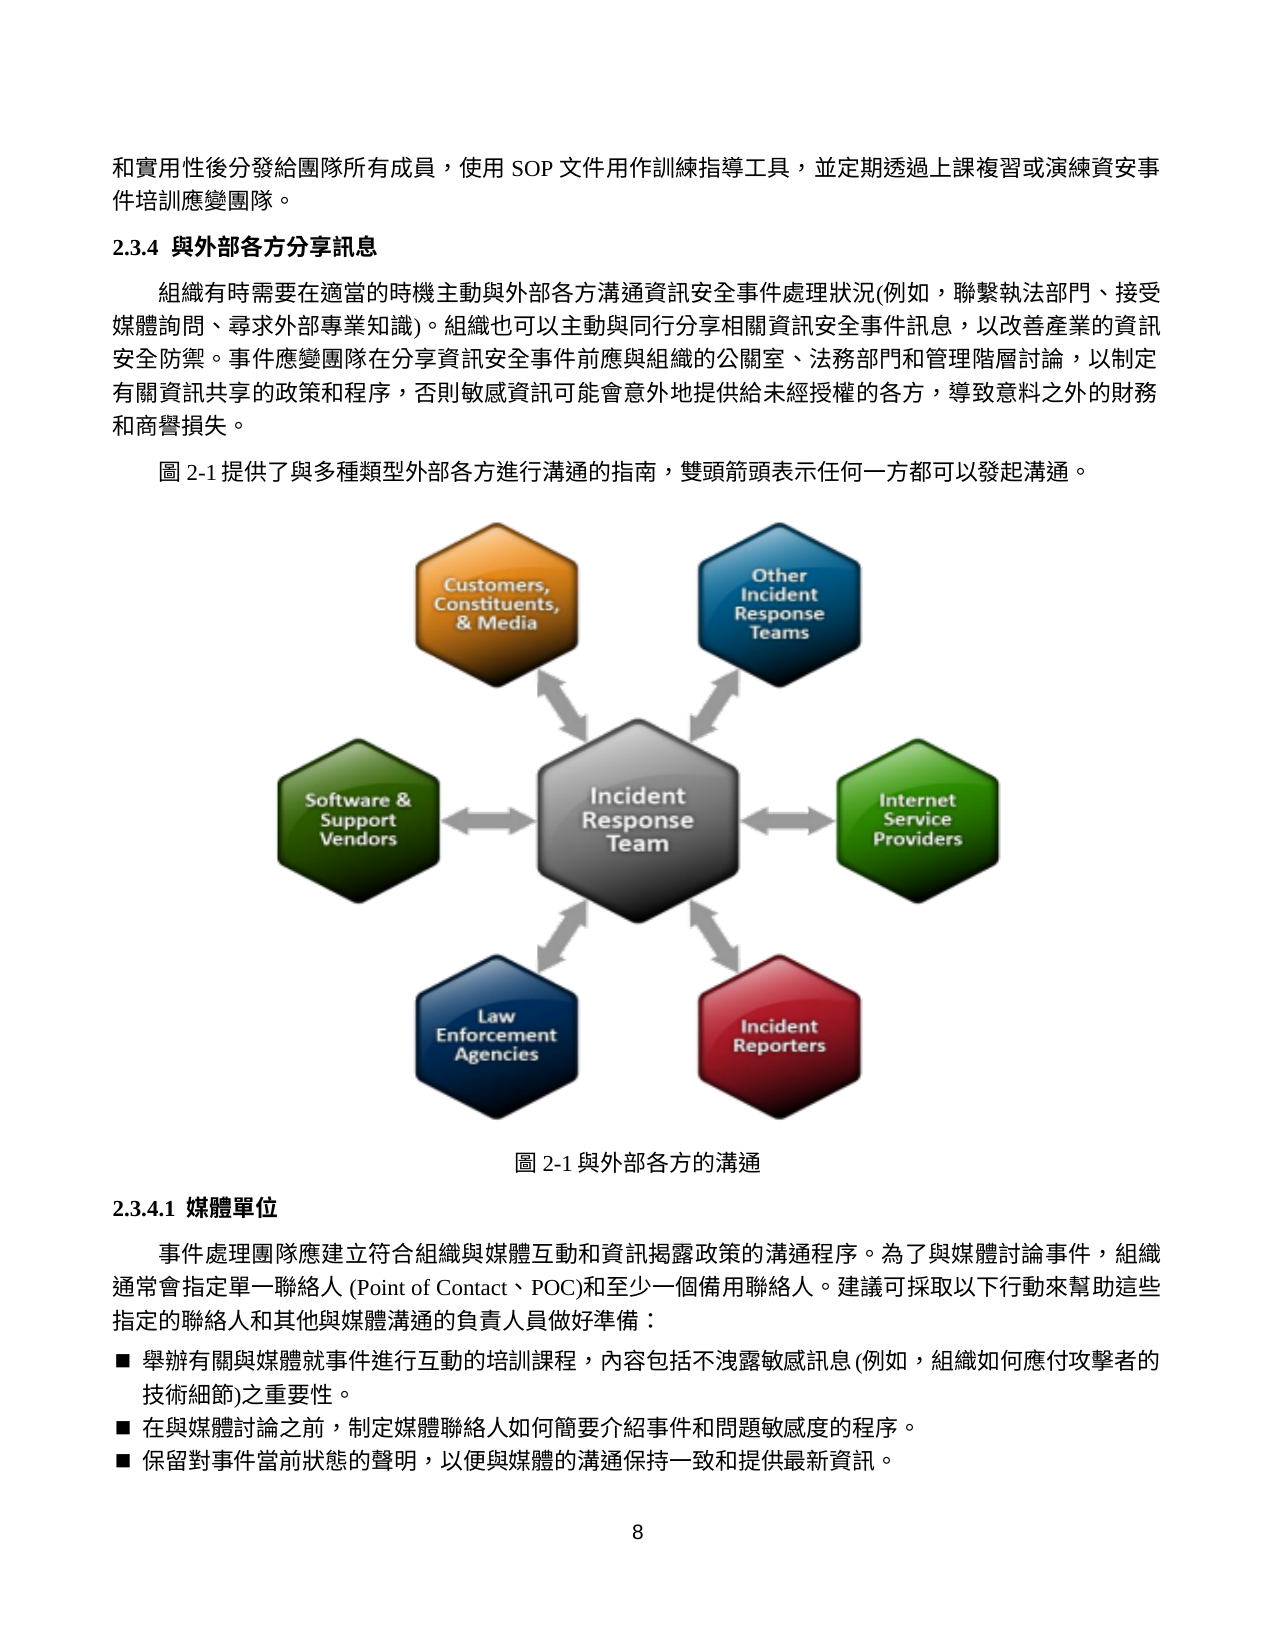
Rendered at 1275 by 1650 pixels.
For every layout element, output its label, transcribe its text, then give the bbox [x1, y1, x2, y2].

list 在與媒體討論之前，制定媒體聯絡人如何簡要介紹事件和問題敏感度的程序。 [114, 1410, 1161, 1443]
list 與外部各方分享訊息 [112, 229, 1162, 262]
text 圖 2-1提供了與多種類型外部各方進行溝通的指南，雙頭箭頭表示任何一方都可以發起溝通。 [112, 453, 1161, 487]
picture [250, 498, 1025, 1145]
text 圖 2-1與外部各方的溝通 [112, 1144, 1162, 1178]
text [112, 150, 1161, 216]
list 保留對事件當前狀態的聲明，以便與媒體的溝通保持一致和提供最新資訊。 [114, 1443, 1161, 1476]
text 組織有時需要在適當的時機主動與外部各方溝通資訊安全事件處理狀況(例如，聯繫執法部門、接受媒體詢問、尋求外部專業知識)。組織也可以主動與同行分享相關資訊安全事件訊息，以改善產業的資訊安全防禦。事件應變團隊在分享資訊安全事件前應與組織的公關室、法務部門和管理階層討論，以制定有關資訊共享的政策和程序，否則敏感資訊可能會意外地提供給未經授權的各方，導致意料之外的財務和商譽損失。 [112, 275, 1161, 441]
list 媒體單位 [112, 1190, 1162, 1223]
text 事件處理團隊應建立符合組織與媒體互動和資訊揭露政策的溝通程序。為了與媒體討論事件，組織通常會指定單一聯絡人 (Point of Contact、POC)和至少一個備用聯絡人。建議可採取以下行動來幫助這些指定的聯絡人和其他與媒體溝通的負責人員做好準備： [112, 1236, 1161, 1336]
list 舉辦有關與媒體就事件進行互動的培訓課程，內容包括不洩露敏感訊息(例如，組織如何應付攻擊者的技術細節)之重要性。 [114, 1343, 1161, 1410]
